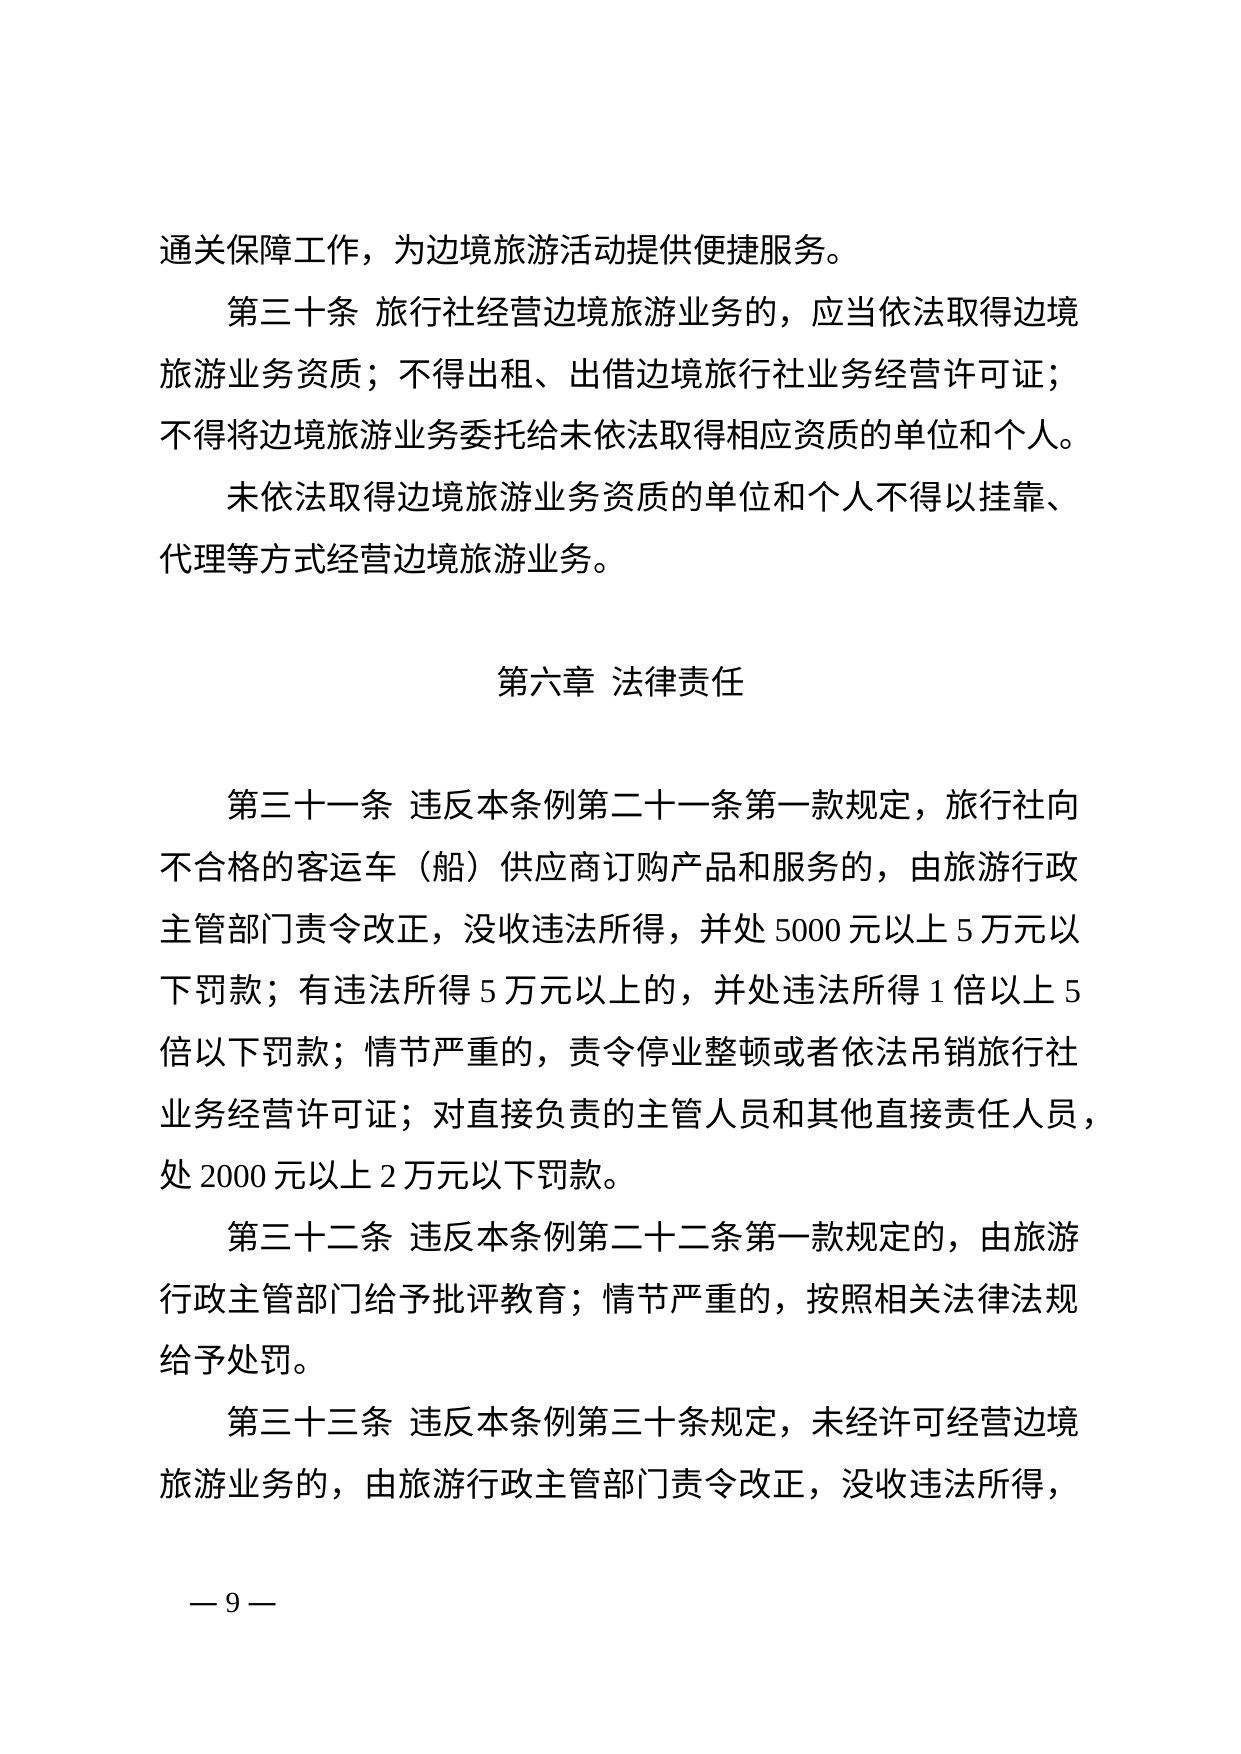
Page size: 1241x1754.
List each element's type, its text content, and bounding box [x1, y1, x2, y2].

text 第三十一条 违反本条例第二十一条第一款规定，旅行社向不合格的客运车（船）供应商订购产品和服务的，由旅游行政主管部门责令改正，没收违法所得，并处5000元以上5万元以下罚款；有违法所得5万元以上的，并处违法所得1倍以上5倍以下罚款；情节严重的，责令停业整顿或者依法吊销旅行社业务经营许可证；对直接负责的主管人员和其他直接责任人员，处2000元以上2万元以下罚款。 [159, 769, 1081, 1200]
text 第三十条 旅行社经营边境旅游业务的，应当依法取得边境旅游业务资质；不得出租、出借边境旅行社业务经营许可证；不得将边境旅游业务委托给未依法取得相应资质的单位和个人。 [159, 275, 1081, 460]
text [159, 214, 1081, 275]
text 未依法取得边境旅游业务资质的单位和个人不得以挂靠、代理等方式经营边境旅游业务。 [159, 460, 1081, 584]
text 第三十二条 违反本条例第二十二条第一款规定的，由旅游行政主管部门给予批评教育；情节严重的，按照相关法律法规给予处罚。 [159, 1200, 1081, 1385]
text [159, 1385, 1081, 1509]
text 第六章 法律责任 [159, 645, 1081, 707]
